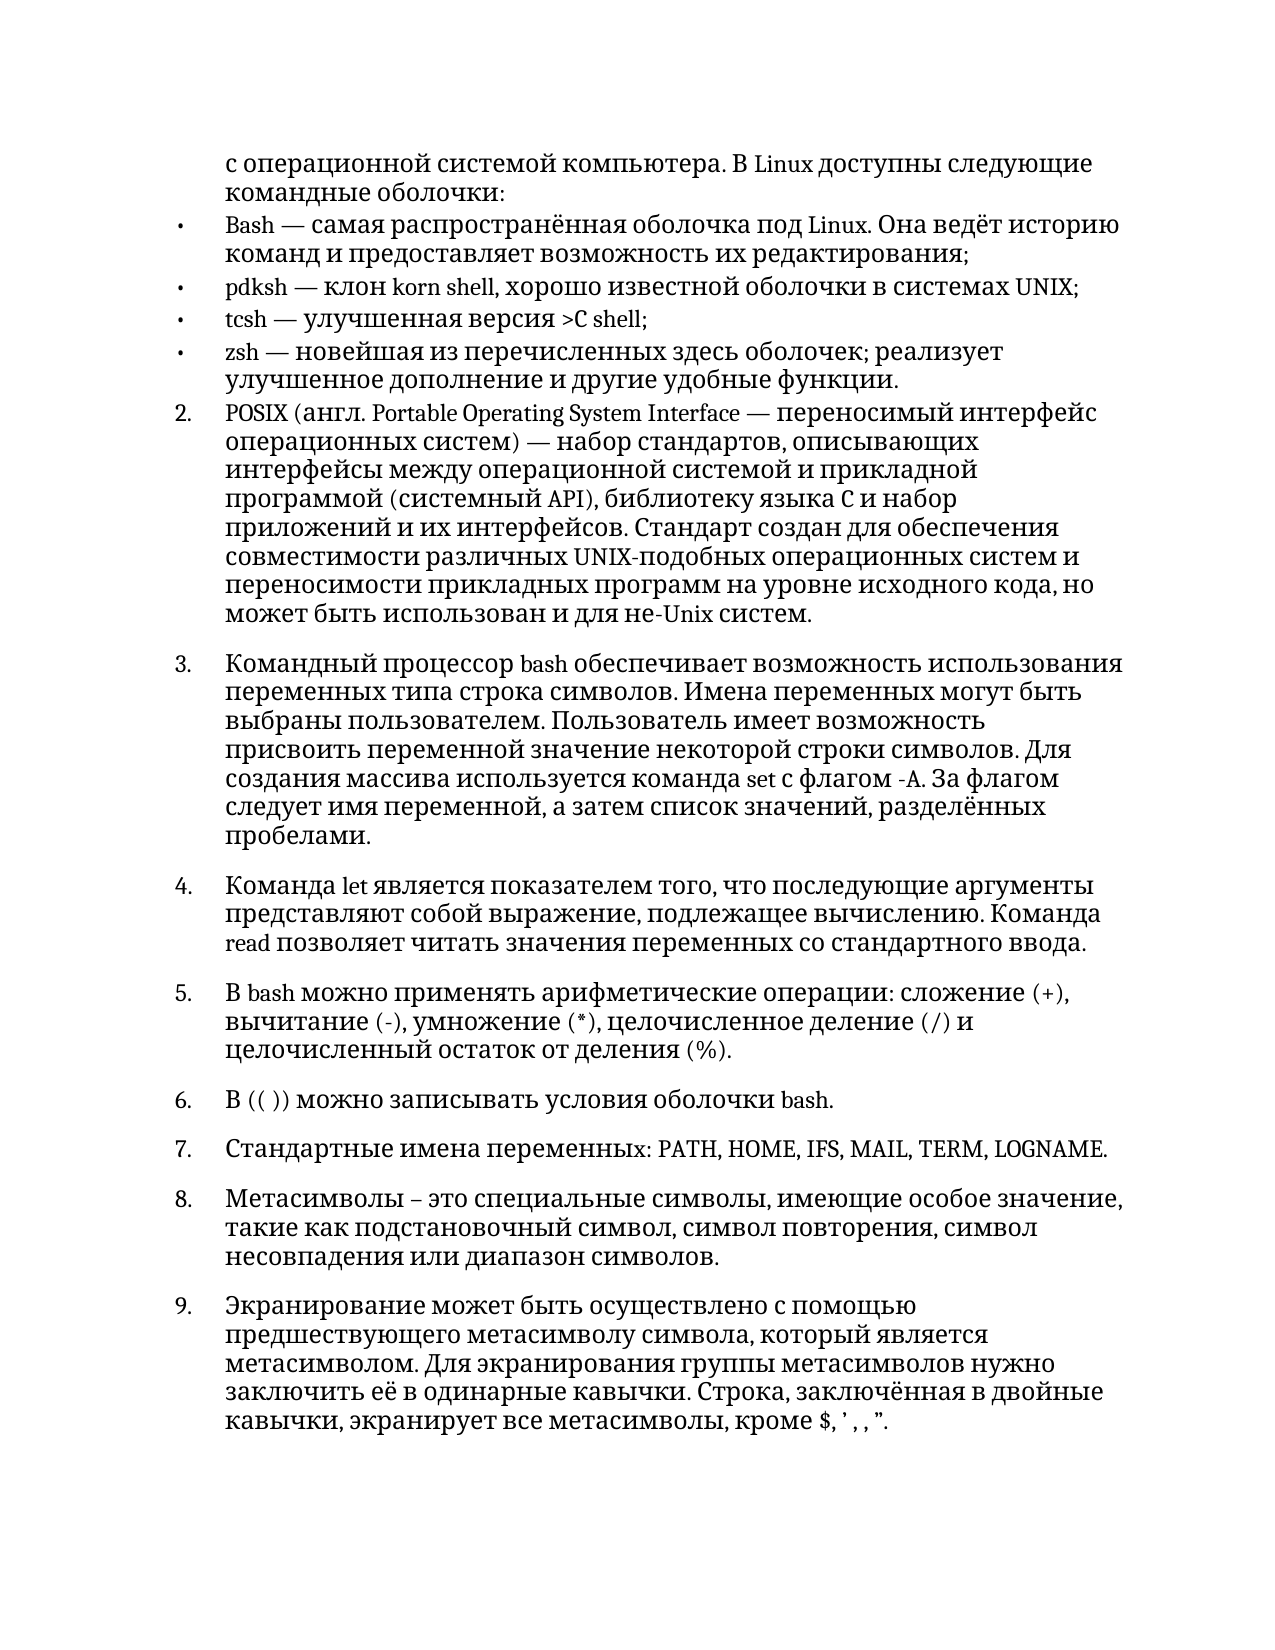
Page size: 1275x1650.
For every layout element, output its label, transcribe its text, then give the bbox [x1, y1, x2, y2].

list Команда let является показателем того, что последующие аргументы представляют собой выражение, подлежащее вычислению. Команда read позволяет читать значения переменных со стандартного ввода. [175, 872, 1125, 958]
list tcsh — улучшенная версия >C shell; [175, 305, 1125, 334]
list zsh — новейшая из перечисленных здесь оболочек; реализует улучшенное дополнение и другие удобные функции. [175, 337, 1125, 395]
list Экранирование может быть осуществлено с помощью предшествующего метасимволу символа, который является метасимволом. Для экранирования группы метасимволов нужно заключить её в одинарные кавычки. Строка, заключённая в двойные кавычки, экранирует все метасимволы, кроме $, ’ , , ”. [175, 1292, 1125, 1436]
list pdksh — клон korn shell, хорошо известной оболочки в системах UNIX; [175, 272, 1125, 301]
list В bash можно применять арифметические операции: сложение (+), вычитание (-), умножение (*), целочисленное деление (/) и целочисленный остаток от деления (%). [175, 979, 1125, 1065]
list Bash — самая распространённая оболочка под Linux. Она ведёт историю команд и предоставляет возможность их редактирования; [175, 211, 1125, 269]
list POSIX (англ. Portable Operating System Interface — переносимый интерфейс операционных систем) — набор стандартов, описывающих интерфейсы между операционной системой и прикладной программой (системный API), библиотеку языка C и набор приложений и их интерфейсов. Стандарт создан для обеспечения совместимости различных UNIX-подобных операционных систем и переносимости прикладных программ на уровне исходного кода, но может быть использован и для не-Unix систем. [175, 399, 1125, 629]
list В (( )) можно записывать условия оболочки bash. [175, 1086, 1125, 1114]
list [175, 150, 1125, 207]
list Командный процессор bash обеспечивает возможность использования переменных типа строка символов. Имена переменных могут быть выбраны пользователем. Пользователь имеет возможность присвоить переменной значение некоторой строки символов. Для создания массива используется команда set с флагом -A. За флагом следует имя переменной, а затем список значений, разделённых пробелами. [175, 649, 1125, 851]
list Стандартные имена переменныx: PATH, HOME, IFS, MAIL, TERM, LOGNAME. [175, 1135, 1125, 1164]
list Метасимволы – это специальные символы, имеющие особое значение, такие как подстановочный символ, символ повторения, символ несовпадения или диапазон символов. [175, 1185, 1125, 1271]
